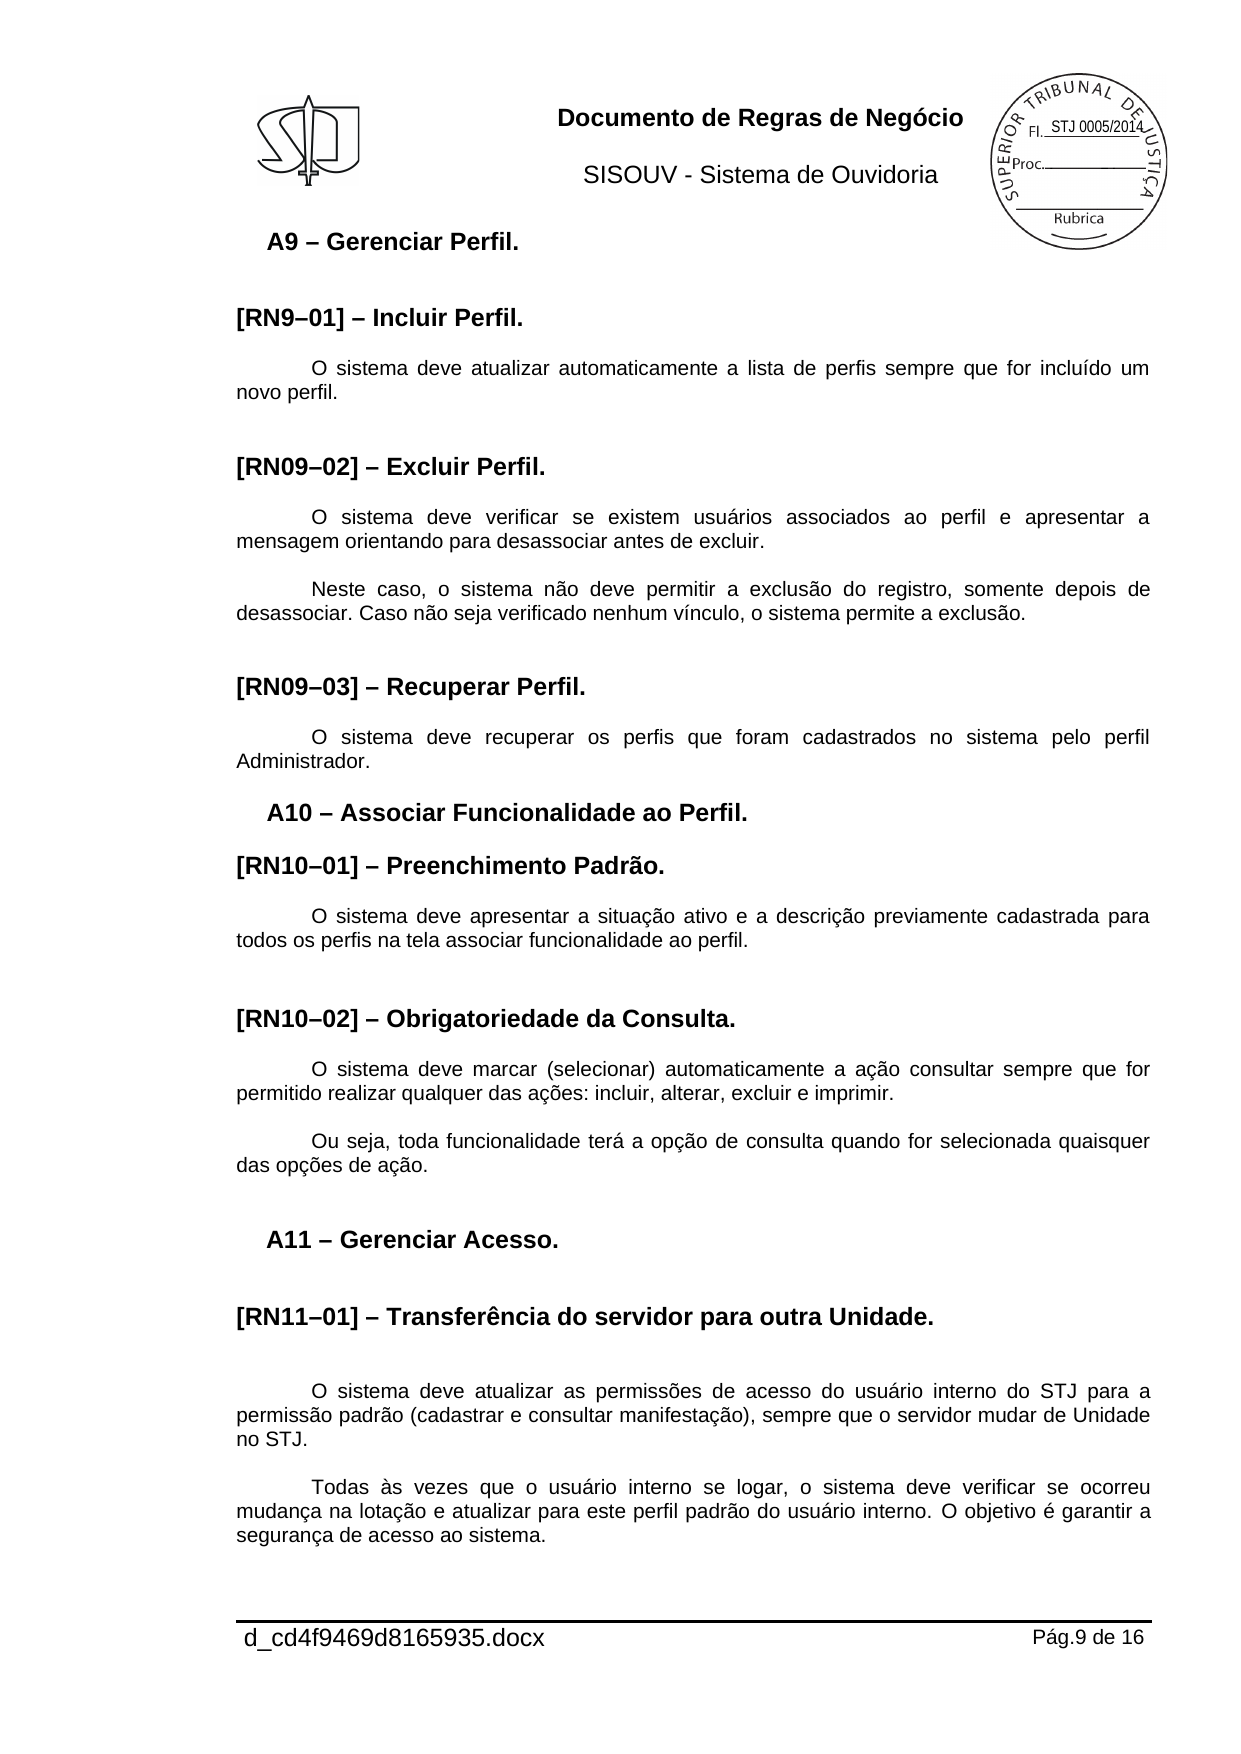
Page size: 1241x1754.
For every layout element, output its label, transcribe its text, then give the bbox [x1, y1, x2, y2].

list A11 – Gerenciar Acesso. [236, 1226, 1152, 1254]
text O sistema deve verificar se existem usuários associados ao perfil e apresentar a mensagem orientando para desassociar antes de excluir. [236, 505, 1152, 553]
text Neste caso, o sistema não deve permitir a exclusão do registro, somente depois de desassociar. Caso não seja verificado nenhum vínculo, o sistema permite a exclusão. [236, 577, 1152, 624]
text O sistema deve recuperar os perfis que foram cadastrados no sistema pelo perfil Administrador. [236, 725, 1152, 773]
text [RN9–01] – Incluir Perfil. [236, 303, 1152, 332]
picture [990, 73, 1168, 250]
text [RN09–02] – Excluir Perfil. [236, 452, 1152, 481]
text Todas às vezes que o usuário interno se logar, o sistema deve verificar se ocorreu mudança na lotação e atualizar para este perfil padrão do usuário interno. O objetivo é garantir a segurança de acesso ao sistema. [236, 1475, 1152, 1547]
list A9 – Gerenciar Perfil. [266, 227, 1152, 256]
text Ou seja, toda funcionalidade terá a opção de consulta quando for selecionada quaisquer das opções de ação. [236, 1129, 1152, 1177]
text [RN11–01] – Transferência do servidor para outra Unidade. [236, 1302, 1152, 1331]
text O sistema deve atualizar automaticamente a lista de perfis sempre que for incluído um novo perfil. [236, 356, 1152, 404]
text O sistema deve marcar (selecionar) automaticamente a ação consultar sempre que for permitido realizar qualquer das ações: incluir, alterar, excluir e imprimir. [236, 1057, 1152, 1105]
text O sistema deve atualizar as permissões de acesso do usuário interno do STJ para a permissão padrão (cadastrar e consultar manifestação), sempre que o servidor mudar de Unidade no STJ. [236, 1379, 1152, 1451]
text [RN10–01] – Preenchimento Padrão. [236, 851, 1152, 879]
text O sistema deve apresentar a situação ativo e a descrição previamente cadastrada para todos os perfis na tela associar funcionalidade ao perfil. [236, 903, 1152, 951]
list A10 – Associar Funcionalidade ao Perfil. [266, 798, 1152, 827]
text [RN09–03] – Recuperar Perfil. [236, 672, 1152, 701]
text [RN10–02] – Obrigatoriedade da Consulta. [236, 1004, 1152, 1033]
